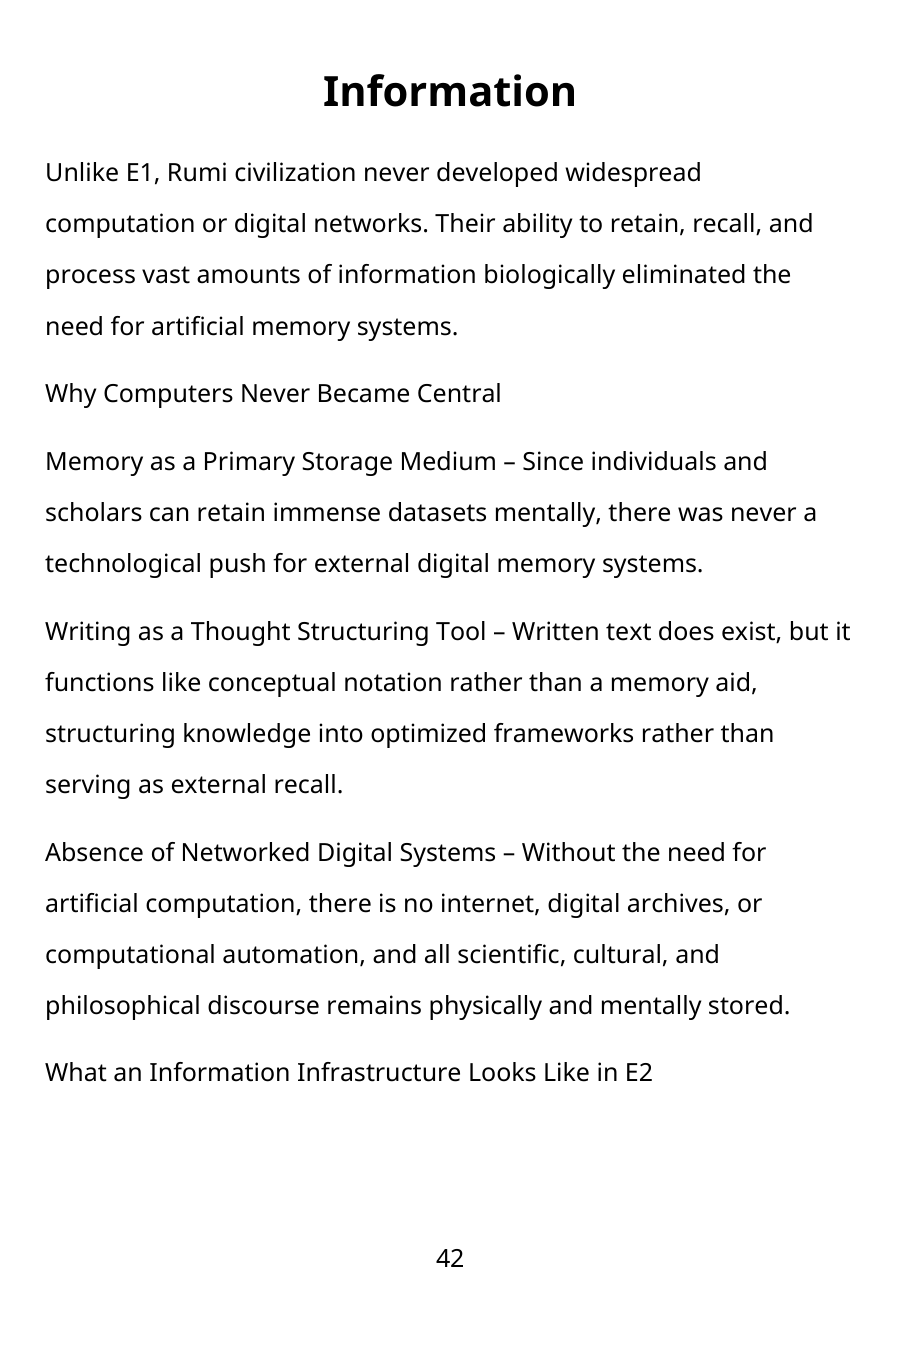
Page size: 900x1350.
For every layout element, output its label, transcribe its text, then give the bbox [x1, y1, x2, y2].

text What an Information Infrastructure Looks Like in E2 [45, 1055, 855, 1089]
text Absence of Networked Digital Systems – Without the need for artificial computation, there is no internet, digital archives, or computational automation, and all scientific, cultural, and philosophical discourse remains physically and mentally stored. [45, 834, 855, 1021]
text Memory as a Primary Storage Medium – Since individuals and scholars can retain immense datasets mentally, there was never a technological push for external digital memory systems. [45, 444, 855, 580]
text Why Computers Never Became Central [45, 376, 855, 410]
text Writing as a Thought Structuring Tool – Written text does exist, but it functions like conceptual notation rather than a memory aid, structuring knowledge into optimized frameworks rather than serving as external recall. [45, 613, 855, 801]
subtitle Information [45, 62, 855, 118]
text Unlike E1, Rumi civilization never developed widespread computation or digital networks. Their ability to retain, recall, and process vast amounts of information biologically eliminated the need for artificial memory systems. [45, 155, 855, 342]
